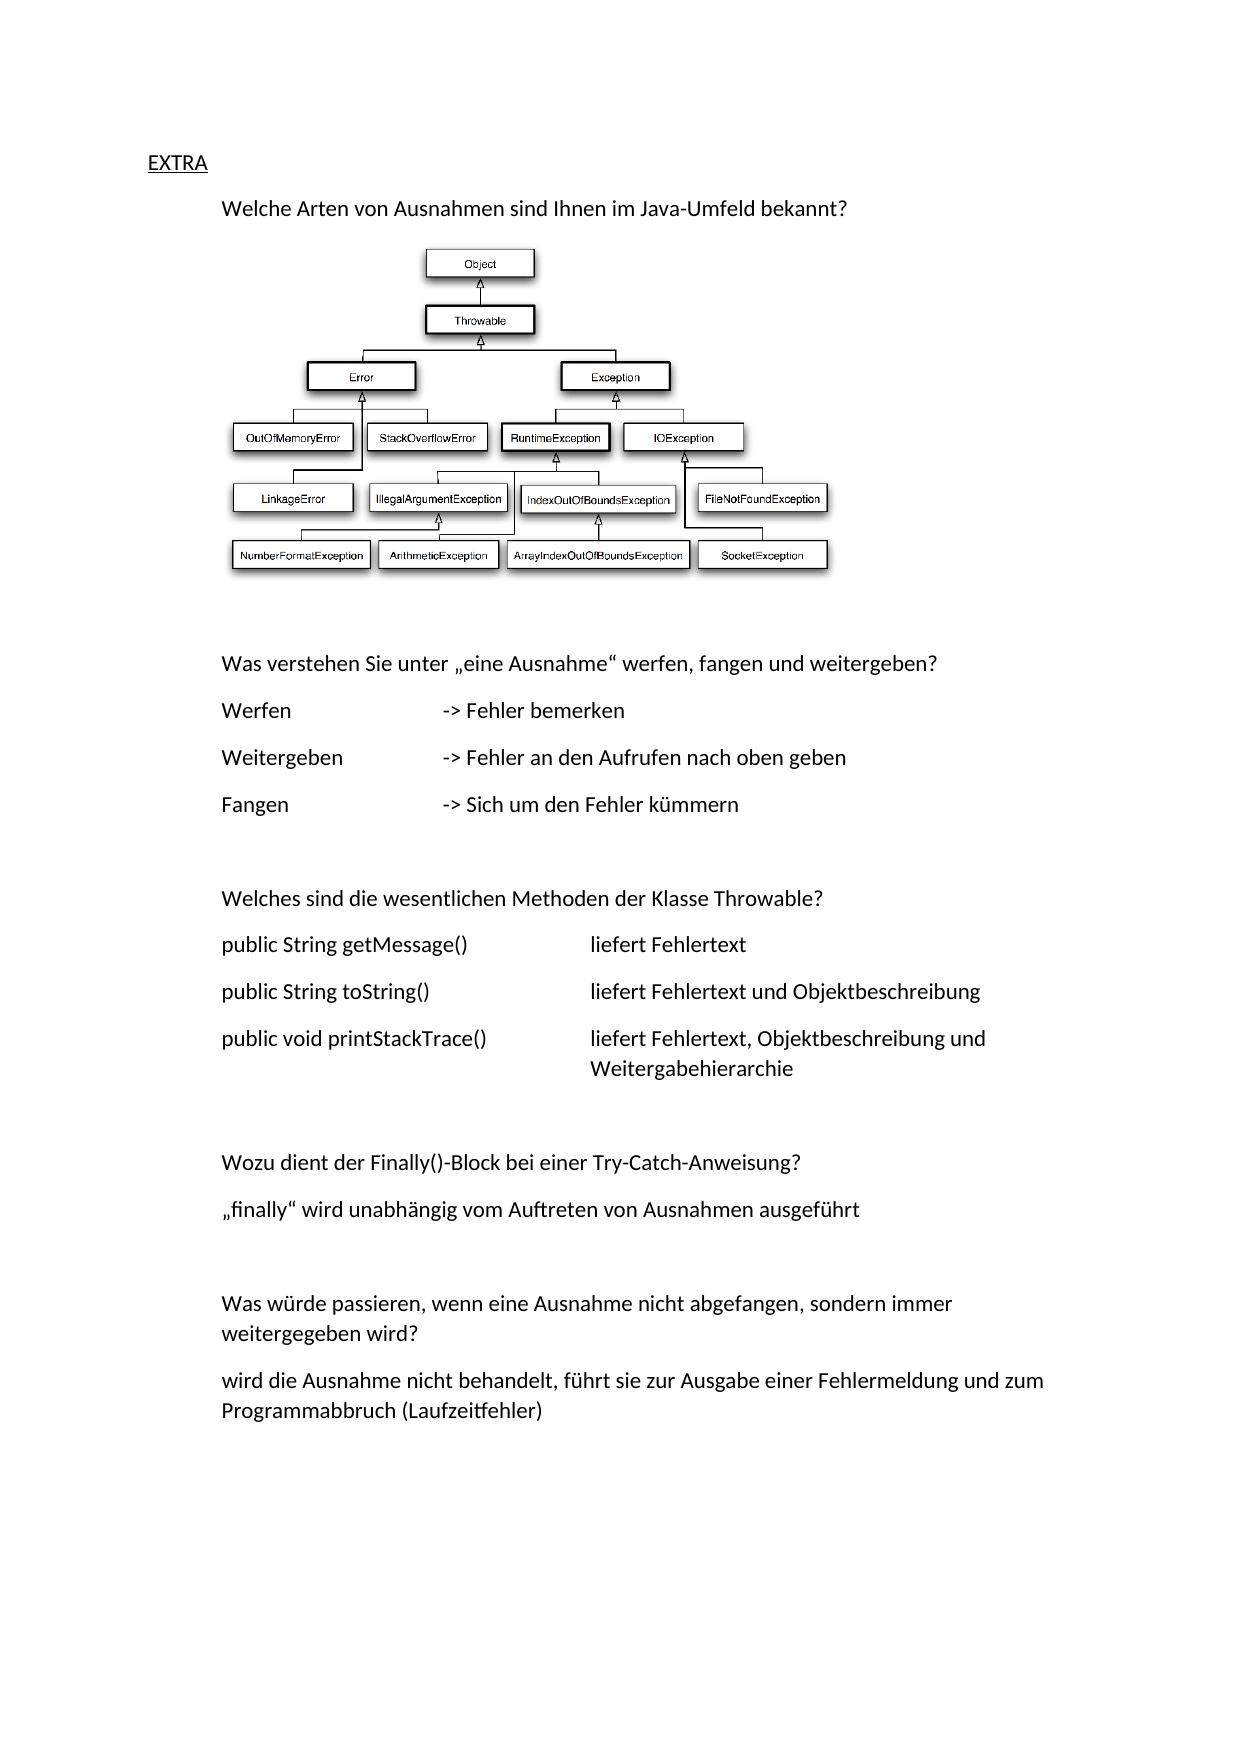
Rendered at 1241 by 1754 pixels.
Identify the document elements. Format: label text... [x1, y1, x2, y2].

picture [221, 241, 839, 584]
text wird die Ausnahme nicht behandelt, führt sie zur Ausgabe einer Fehlermeldung und zum Programmabbruch (Laufzeitfehler) [221, 1366, 1093, 1424]
text Welche Arten von Ausnahmen sind Ihnen im Java-Umfeld bekannt? [148, 194, 1093, 222]
text EXTRA [148, 148, 1093, 176]
text Was verstehen Sie unter „eine Ausnahme“ werfen, fangen und weitergeben? [148, 649, 1093, 677]
text Welches sind die wesentlichen Methoden der Klasse Throwable? [148, 884, 1093, 912]
text Fangen -> Sich um den Fehler kümmern [148, 790, 1093, 818]
text Weitergeben -> Fehler an den Aufrufen nach oben geben [148, 743, 1093, 771]
text public String getMessage() liefert Fehlertext [148, 931, 1093, 958]
text public String toString() liefert Fehlertext und Objektbeschreibung [148, 977, 1093, 1005]
text public void printStackTrace() liefert Fehlertext, Objektbeschreibung und Weitergabehierarchie [148, 1024, 1093, 1082]
text Werfen -> Fehler bemerken [148, 696, 1093, 724]
text Wozu dient der Finally()-Block bei einer Try-Catch-Anweisung? [148, 1148, 1093, 1176]
text „finally“ wird unabhängig vom Auftreten von Ausnahmen ausgeführt [148, 1195, 1093, 1223]
text Was würde passieren, wenn eine Ausnahme nicht abgefangen, sondern immer weitergegeben wird? [148, 1289, 1093, 1347]
